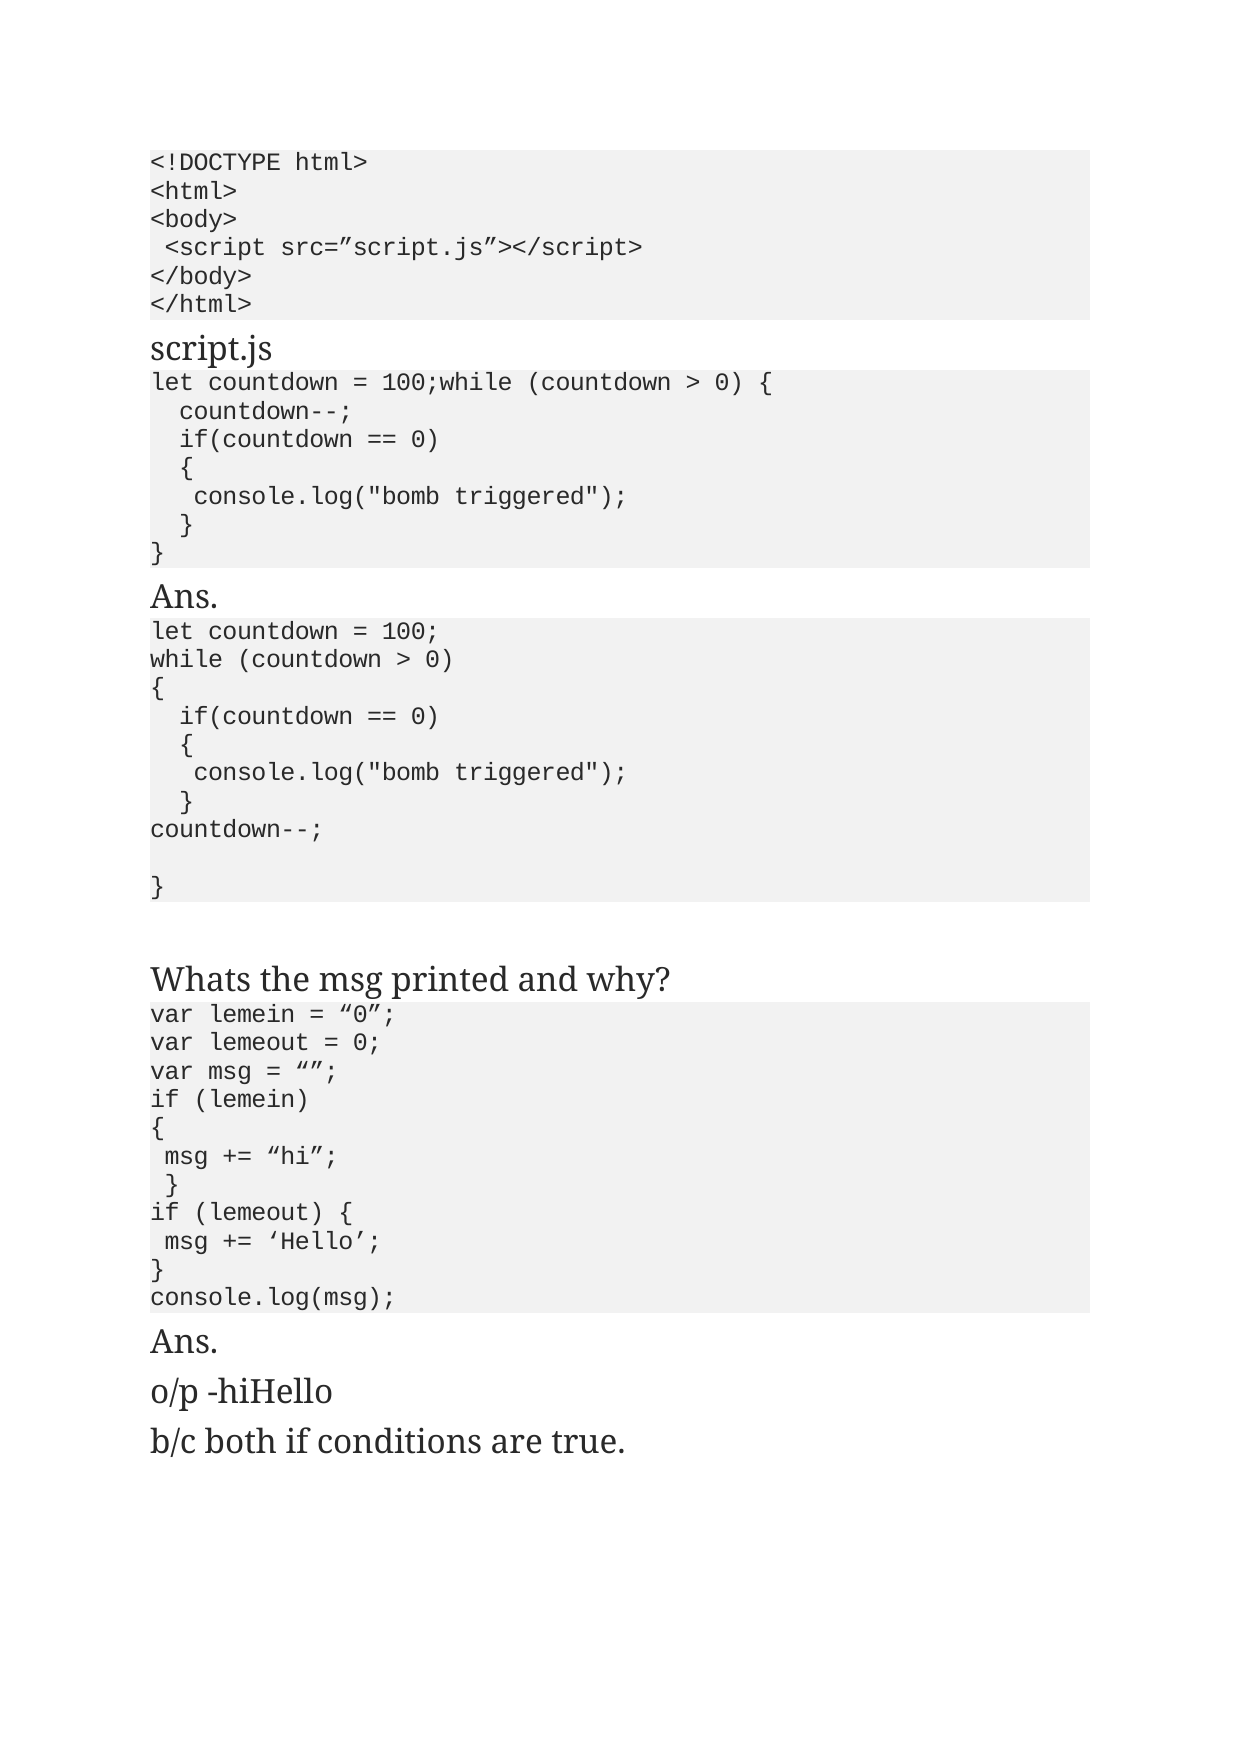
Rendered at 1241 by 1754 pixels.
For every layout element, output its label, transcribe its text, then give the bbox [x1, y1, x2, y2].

text var lemein = “0”; var lemeout = 0; var msg = “”; [150, 1002, 1090, 1087]
text let countdown = 100; [150, 618, 1090, 647]
text console.log(msg); [150, 1285, 1090, 1313]
text b/c both if conditions are true. [150, 1413, 1090, 1463]
text countdown--; } [150, 817, 1090, 902]
text { msg += “hi”; } [150, 1115, 1090, 1200]
text Whats the msg printed and why? [150, 952, 1090, 1002]
text o/p -hiHello [150, 1363, 1090, 1413]
text Ans. [150, 568, 1090, 618]
text let countdown = 100;while (countdown > 0) { countdown--; if(countdown == 0) { console.log("bomb triggered"); } } [150, 370, 1090, 568]
text { if(countdown == 0) { console.log("bomb triggered"); } [150, 675, 1090, 817]
text <!DOCTYPE html> <html> <body> <script src=”script.js”></script> </body> </html> [150, 150, 1090, 320]
text while (countdown > 0) [150, 647, 1090, 675]
text script.js [150, 320, 1090, 370]
text if (lemein) [150, 1087, 1090, 1115]
text if (lemeout) { msg += ‘Hello’; } [150, 1200, 1090, 1285]
text Ans. [150, 1313, 1090, 1363]
